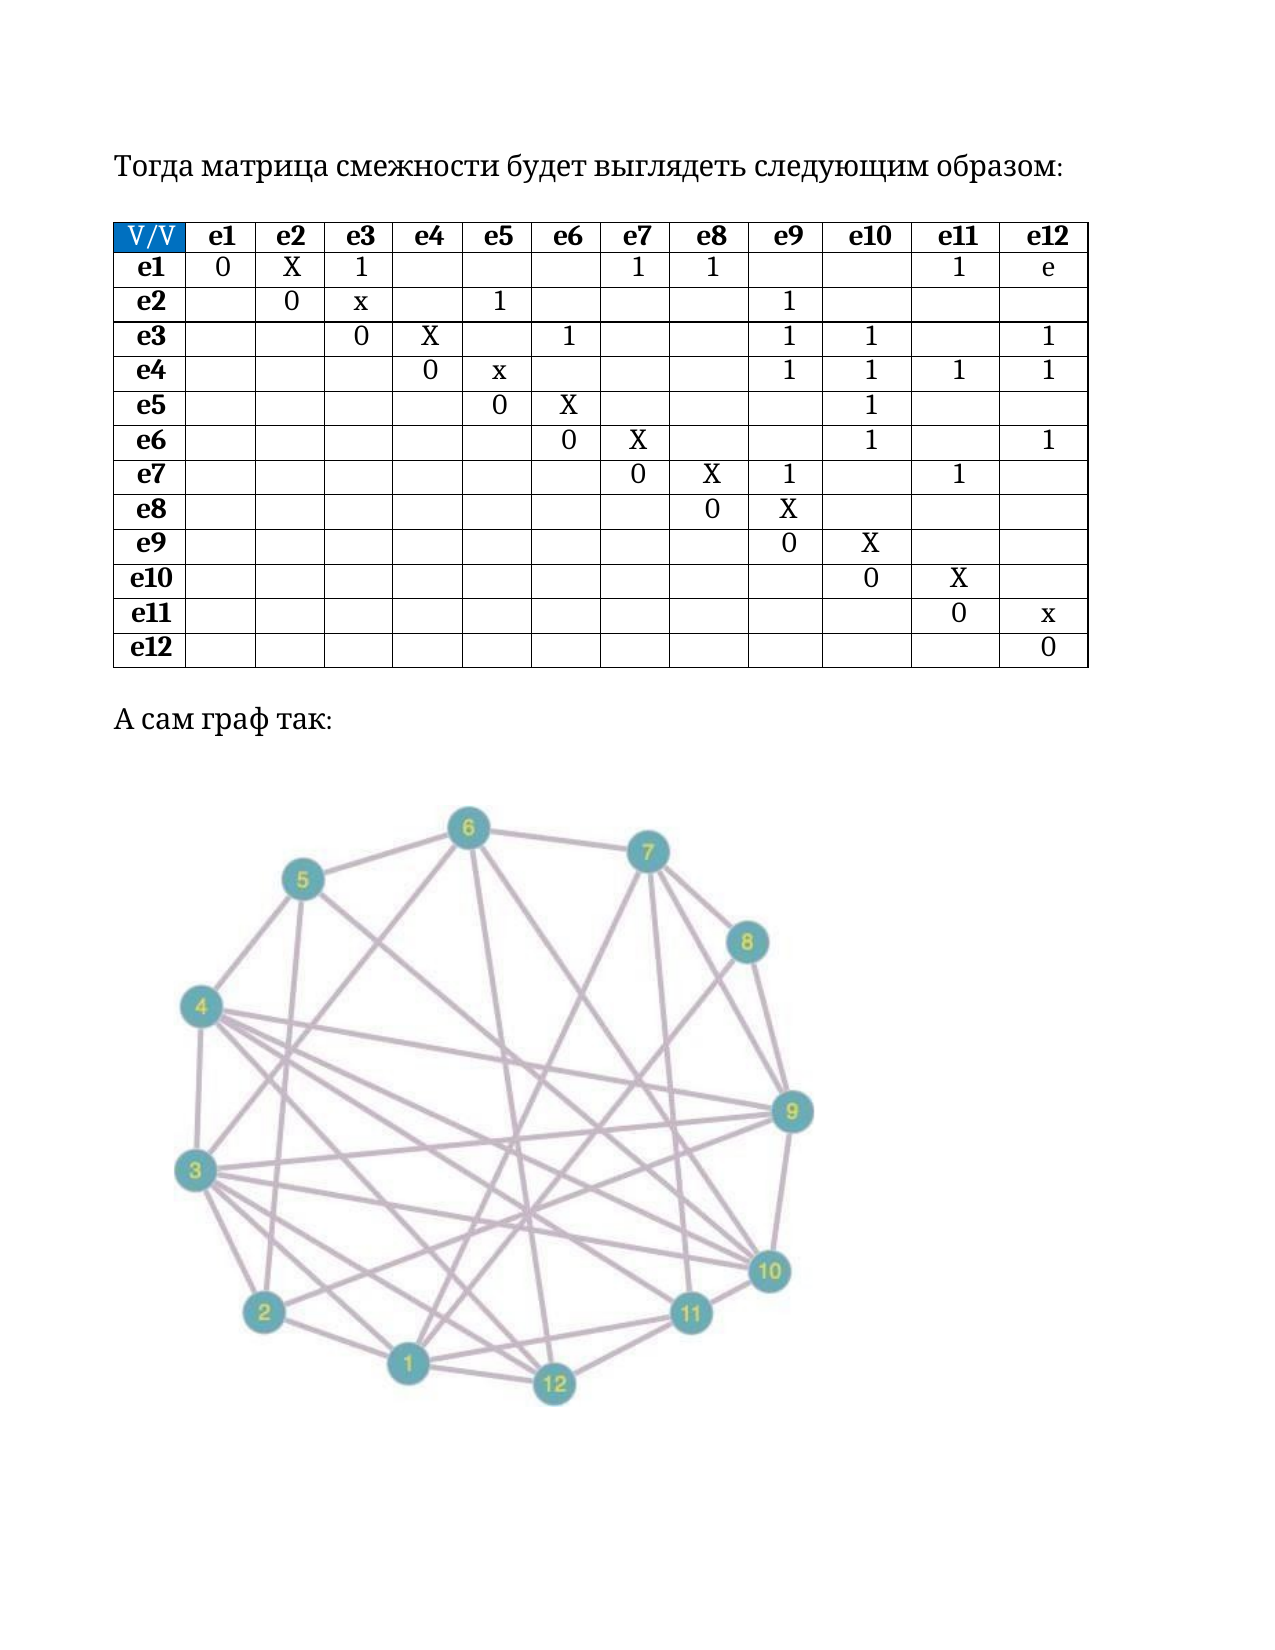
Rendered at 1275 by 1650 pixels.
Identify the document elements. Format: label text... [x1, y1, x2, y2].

table_cell 1 [1000, 323, 1087, 356]
table_cell [186, 634, 255, 667]
table_cell [1000, 392, 1087, 425]
table_cell e [1000, 253, 1087, 287]
table_cell [823, 288, 911, 321]
table_header V/V [114, 223, 185, 252]
text Тогда матрица смежности будет выглядеть следующим образом: [114, 150, 1240, 184]
table_cell 0 [186, 253, 255, 287]
table_cell x [325, 288, 392, 321]
table_cell [601, 323, 669, 356]
table_cell [823, 634, 911, 667]
table_cell [256, 565, 324, 598]
table_cell [186, 599, 255, 633]
table_cell [601, 530, 669, 563]
table_cell [256, 530, 324, 563]
table_cell [325, 357, 392, 391]
table_cell X [601, 426, 669, 460]
table_cell [1000, 288, 1087, 321]
table_cell 0 [823, 565, 911, 598]
table_cell [532, 634, 600, 667]
table_cell 1 [463, 288, 531, 321]
table_cell 0 [912, 599, 999, 633]
table_cell 1 [670, 253, 748, 287]
table_cell [186, 530, 255, 563]
table_cell [601, 392, 669, 425]
table_cell [463, 253, 531, 287]
table_cell [601, 565, 669, 598]
table_cell 1 [912, 357, 999, 391]
table_cell [532, 599, 600, 633]
table_cell [670, 599, 748, 633]
table_cell [670, 426, 748, 460]
table_cell [601, 634, 669, 667]
table_header e3 [325, 223, 392, 252]
table_cell [393, 599, 462, 633]
table_cell 0 [1000, 634, 1087, 667]
table_cell [325, 530, 392, 563]
table_cell [186, 392, 255, 425]
table_cell [256, 323, 324, 356]
table_cell [749, 392, 822, 425]
table_header e4 [393, 223, 462, 252]
table_cell 1 [823, 323, 911, 356]
table_cell [256, 392, 324, 425]
table_cell x [463, 357, 531, 391]
table_cell [912, 288, 999, 321]
table_cell 0 [325, 323, 392, 356]
text А сам граф так: [114, 703, 1240, 736]
table_cell [186, 288, 255, 321]
table_header e9 [749, 223, 822, 252]
table_cell [393, 495, 462, 529]
table_cell [463, 323, 531, 356]
table_cell [463, 426, 531, 460]
table_cell 0 [463, 392, 531, 425]
table_cell [532, 565, 600, 598]
table_cell [463, 634, 531, 667]
table_cell [463, 461, 531, 494]
table_cell 1 [912, 461, 999, 494]
table_cell [912, 426, 999, 460]
table_cell e8 [114, 495, 185, 529]
table_cell 1 [532, 323, 600, 356]
table_cell x [1000, 599, 1087, 633]
table_cell 1 [912, 253, 999, 287]
table_cell 0 [749, 530, 822, 563]
table_cell 1 [749, 461, 822, 494]
table_cell [325, 495, 392, 529]
table_cell X [912, 565, 999, 598]
table_header e12 [1000, 223, 1087, 252]
table_cell [912, 634, 999, 667]
table_cell [749, 599, 822, 633]
table_cell [256, 357, 324, 391]
table_cell [823, 495, 911, 529]
table_cell [393, 461, 462, 494]
table_cell [601, 357, 669, 391]
table_cell X [532, 392, 600, 425]
table_cell [1000, 565, 1087, 598]
picture [173, 805, 815, 1407]
table_cell [749, 253, 822, 287]
table_cell e4 [114, 357, 185, 391]
table_cell e12 [114, 634, 185, 667]
table_cell [823, 461, 911, 494]
table_cell e2 [114, 288, 185, 321]
table_cell [823, 599, 911, 633]
table_cell e10 [114, 565, 185, 598]
table_cell X [823, 530, 911, 563]
table_cell [749, 565, 822, 598]
table_cell X [256, 253, 324, 287]
table_header e2 [256, 223, 324, 252]
table_cell X [393, 323, 462, 356]
table_cell 1 [749, 323, 822, 356]
table_cell [393, 530, 462, 563]
table_cell X [749, 495, 822, 529]
table_cell e5 [114, 392, 185, 425]
table_cell [749, 426, 822, 460]
table_cell [1000, 530, 1087, 563]
table_cell [393, 392, 462, 425]
table_cell [463, 495, 531, 529]
table_cell [601, 288, 669, 321]
table_cell [912, 323, 999, 356]
table_cell [532, 253, 600, 287]
table_cell [186, 426, 255, 460]
table_cell 1 [823, 426, 911, 460]
table_cell 1 [1000, 426, 1087, 460]
table_header e11 [912, 223, 999, 252]
table_cell [393, 288, 462, 321]
table_cell [532, 461, 600, 494]
table_cell [912, 392, 999, 425]
table_cell [532, 357, 600, 391]
table_cell [670, 357, 748, 391]
table_cell [463, 599, 531, 633]
table_cell 1 [325, 253, 392, 287]
table_cell [1000, 495, 1087, 529]
table_cell e7 [114, 461, 185, 494]
table_cell [670, 288, 748, 321]
table_cell [532, 530, 600, 563]
table_cell [325, 461, 392, 494]
table_cell 0 [670, 495, 748, 529]
table_cell e1 [114, 253, 185, 287]
table_cell [393, 426, 462, 460]
table_cell [670, 323, 748, 356]
table_cell [463, 565, 531, 598]
table_header e8 [670, 223, 748, 252]
table_cell [325, 426, 392, 460]
table_cell [912, 530, 999, 563]
table_cell [393, 565, 462, 598]
table_cell [256, 426, 324, 460]
table_cell [393, 634, 462, 667]
table_cell e3 [114, 323, 185, 356]
table_cell 0 [601, 461, 669, 494]
table_header e5 [463, 223, 531, 252]
table_cell e6 [114, 426, 185, 460]
table_cell [256, 599, 324, 633]
table_cell e11 [114, 599, 185, 633]
table_header e7 [601, 223, 669, 252]
table_cell [749, 634, 822, 667]
table_cell e9 [114, 530, 185, 563]
table_cell [256, 634, 324, 667]
table_cell 1 [749, 357, 822, 391]
table_cell [325, 599, 392, 633]
table_cell [823, 253, 911, 287]
table_cell [601, 599, 669, 633]
table_cell [186, 461, 255, 494]
table_cell [393, 253, 462, 287]
table_cell [1000, 461, 1087, 494]
table_cell 1 [1000, 357, 1087, 391]
table_header e1 [186, 223, 255, 252]
table_cell [186, 323, 255, 356]
table_cell X [670, 461, 748, 494]
table_cell 1 [749, 288, 822, 321]
table_cell [670, 565, 748, 598]
table_cell [325, 392, 392, 425]
table_cell [325, 565, 392, 598]
table_header e10 [823, 223, 911, 252]
table_cell [601, 495, 669, 529]
table_cell 0 [532, 426, 600, 460]
table_cell [463, 530, 531, 563]
table_cell [325, 634, 392, 667]
table_cell [256, 495, 324, 529]
table_cell 0 [256, 288, 324, 321]
table_cell [186, 495, 255, 529]
table_header e6 [532, 223, 600, 252]
table_cell [256, 461, 324, 494]
table_cell [670, 634, 748, 667]
table_cell 0 [393, 357, 462, 391]
table_cell 1 [823, 357, 911, 391]
table_cell [670, 530, 748, 563]
table_cell [186, 565, 255, 598]
table_cell 1 [601, 253, 669, 287]
table_cell [912, 495, 999, 529]
table_cell [532, 288, 600, 321]
table_cell [532, 495, 600, 529]
table_cell 1 [823, 392, 911, 425]
table_cell [670, 392, 748, 425]
table_cell [186, 357, 255, 391]
